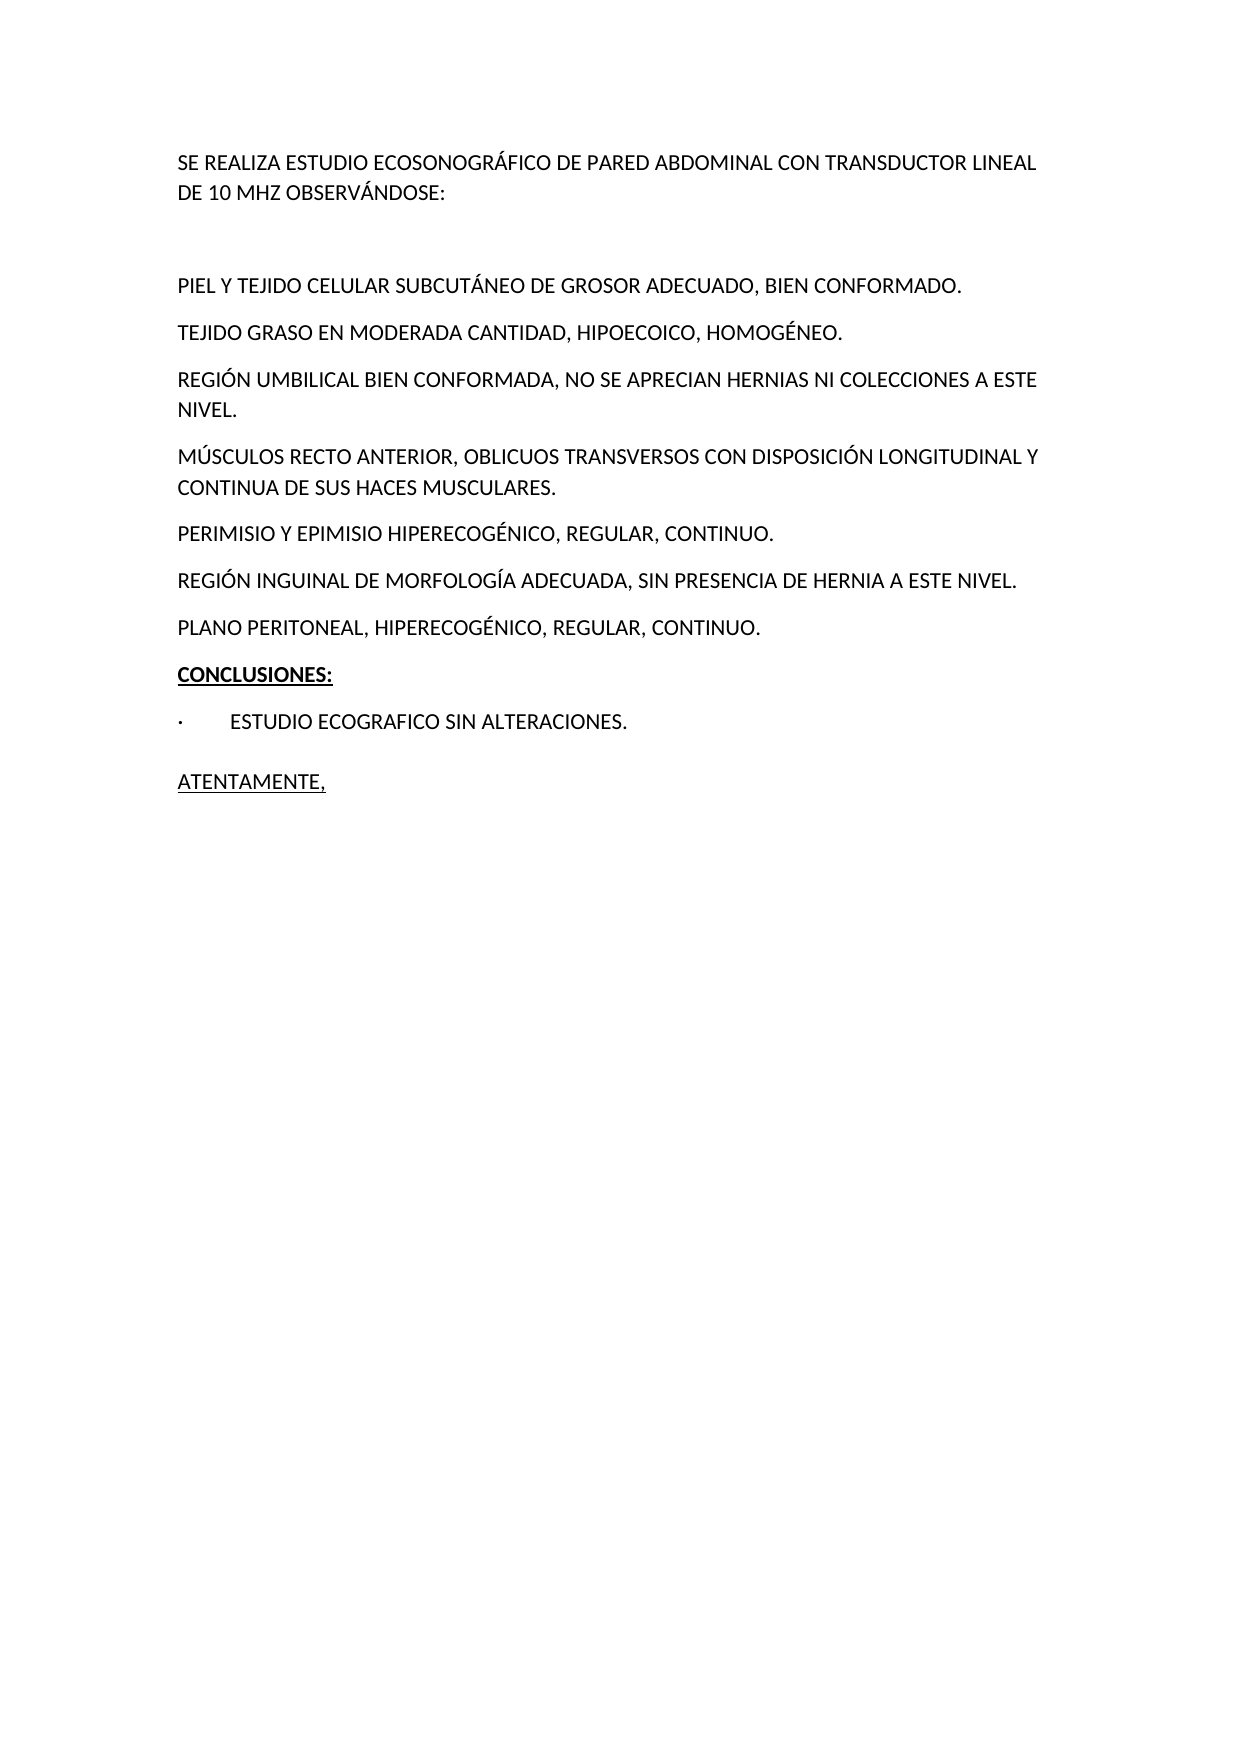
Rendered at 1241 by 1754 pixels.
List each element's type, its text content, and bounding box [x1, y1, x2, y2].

text PIEL Y TEJIDO CELULAR SUBCUTÁNEO DE GROSOR ADECUADO, BIEN CONFORMADO. [177, 272, 1063, 299]
text REGIÓN INGUINAL DE MORFOLOGÍA ADECUADA, SIN PRESENCIA DE HERNIA A ESTE NIVEL. [177, 566, 1063, 594]
text · ESTUDIO ECOGRAFICO SIN ALTERACIONES. ATENTAMENTE, [177, 707, 1063, 795]
text SE REALIZA ESTUDIO ECOSONOGRÁFICO DE PARED ABDOMINAL CON TRANSDUCTOR LINEAL DE 10 MHZ OBSERVÁNDOSE: [177, 148, 1063, 206]
text TEJIDO GRASO EN MODERADA CANTIDAD, HIPOECOICO, HOMOGÉNEO. [177, 318, 1063, 346]
text MÚSCULOS RECTO ANTERIOR, OBLICUOS TRANSVERSOS CON DISPOSICIÓN LONGITUDINAL Y CONTINUA DE SUS HACES MUSCULARES. [177, 442, 1063, 501]
text PLANO PERITONEAL, HIPERECOGÉNICO, REGULAR, CONTINUO. [177, 613, 1063, 641]
text PERIMISIO Y EPIMISIO HIPERECOGÉNICO, REGULAR, CONTINUO. [177, 519, 1063, 547]
text REGIÓN UMBILICAL BIEN CONFORMADA, NO SE APRECIAN HERNIAS NI COLECCIONES A ESTE NIVEL. [177, 365, 1063, 423]
text CONCLUSIONES: [177, 660, 1063, 688]
